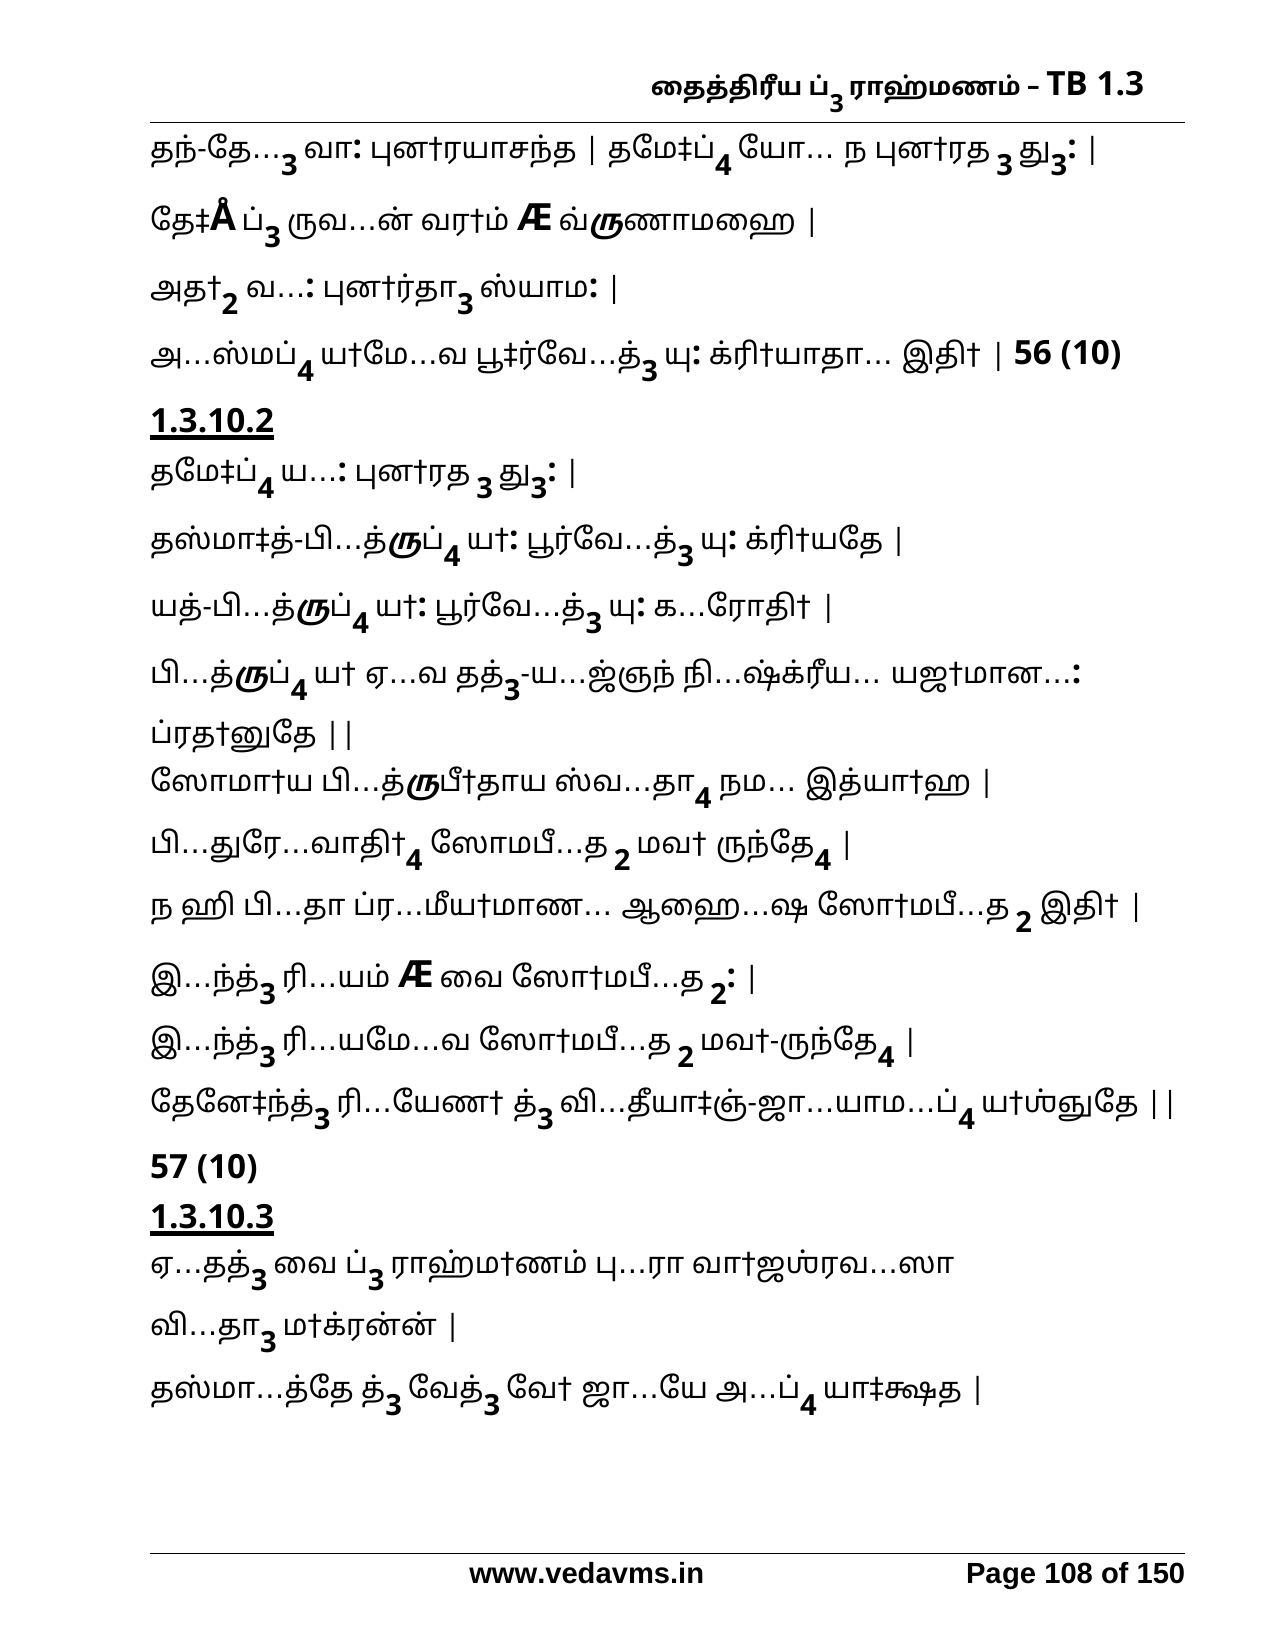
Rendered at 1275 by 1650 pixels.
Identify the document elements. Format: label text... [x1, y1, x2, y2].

text வி…தா3ம†க்ரன்ன் | [150, 1304, 1185, 1361]
text யத்-பி…த்ருப்4ய†: பூர்வே…த்3யு: க…ரோதி† | பி…த்ருப்4ய† ஏ…வ தத்3-ய…ஜ்ஞந் நி…ஷ்க்ரீய… யஜ†மான…: ப்ரத†னுதே || ஸோமா†ய பி…த்ருபீ†தாய ஸ்வ…தா4 நம… இத்யா†ஹ | பி…துரே…வாதி†4 ஸோமபீ…த2மவ† ருந்தே4 | [150, 581, 1209, 879]
text ஏ…தத்3வை ப்3ராஹ்ம†ணம் பு…ரா வா†ஜஶ்ரவ…ஸா [150, 1242, 1185, 1299]
text ந ஹி பி…தா ப்ர…மீய†மாண… ஆஹை…ஷ ஸோ†மபீ…த2 இதி† | இ…ந்த்3ரி…யம் Æவை ஸோ†மபீ…த2: | [150, 884, 1209, 1012]
text அத†2 வ…: புன†ர்தா3ஸ்யாம: | [150, 262, 1200, 323]
text 1.3.10.3 [150, 1192, 1185, 1238]
text தந்-தே…3வா: புன†ரயாசந்த | தமே‡ப்4யோ… ந புன†ரத3து3: | தே‡Åப்3ருவ…ன் வர†ம் Æவ்ருணாமஹை | [150, 123, 1200, 255]
text இ…ந்த்3ரி…யமே…வ ஸோ†மபீ…த2மவ†-ருந்தே4 | தேனே‡ந்த்3ரி…யேண† த்3வி…தீயா‡ஞ்-ஜா…யாம…ப்4ய†ஶ்ஞுதே || 57 (10) [150, 1019, 1209, 1188]
text அ…ஸ்மப்4ய†மே…வ பூ‡ர்வே…த்3யு: க்ரி†யாதா… இதி† | 56 (10) [150, 329, 1200, 390]
text 1.3.10.2 [150, 396, 1185, 442]
text தஸ்மா…த்தே த்3வேத்3வே† ஜா…யே அ…ப்4யா‡க்ஷத | [150, 1367, 1185, 1423]
text தஸ்மா‡த்-பி…த்ருப்4ய†: பூர்வே…த்3யு: க்ரி†யதே | [150, 513, 1209, 574]
text தமே‡ப்4ய…: புன†ரத3து3: | [150, 446, 1209, 507]
